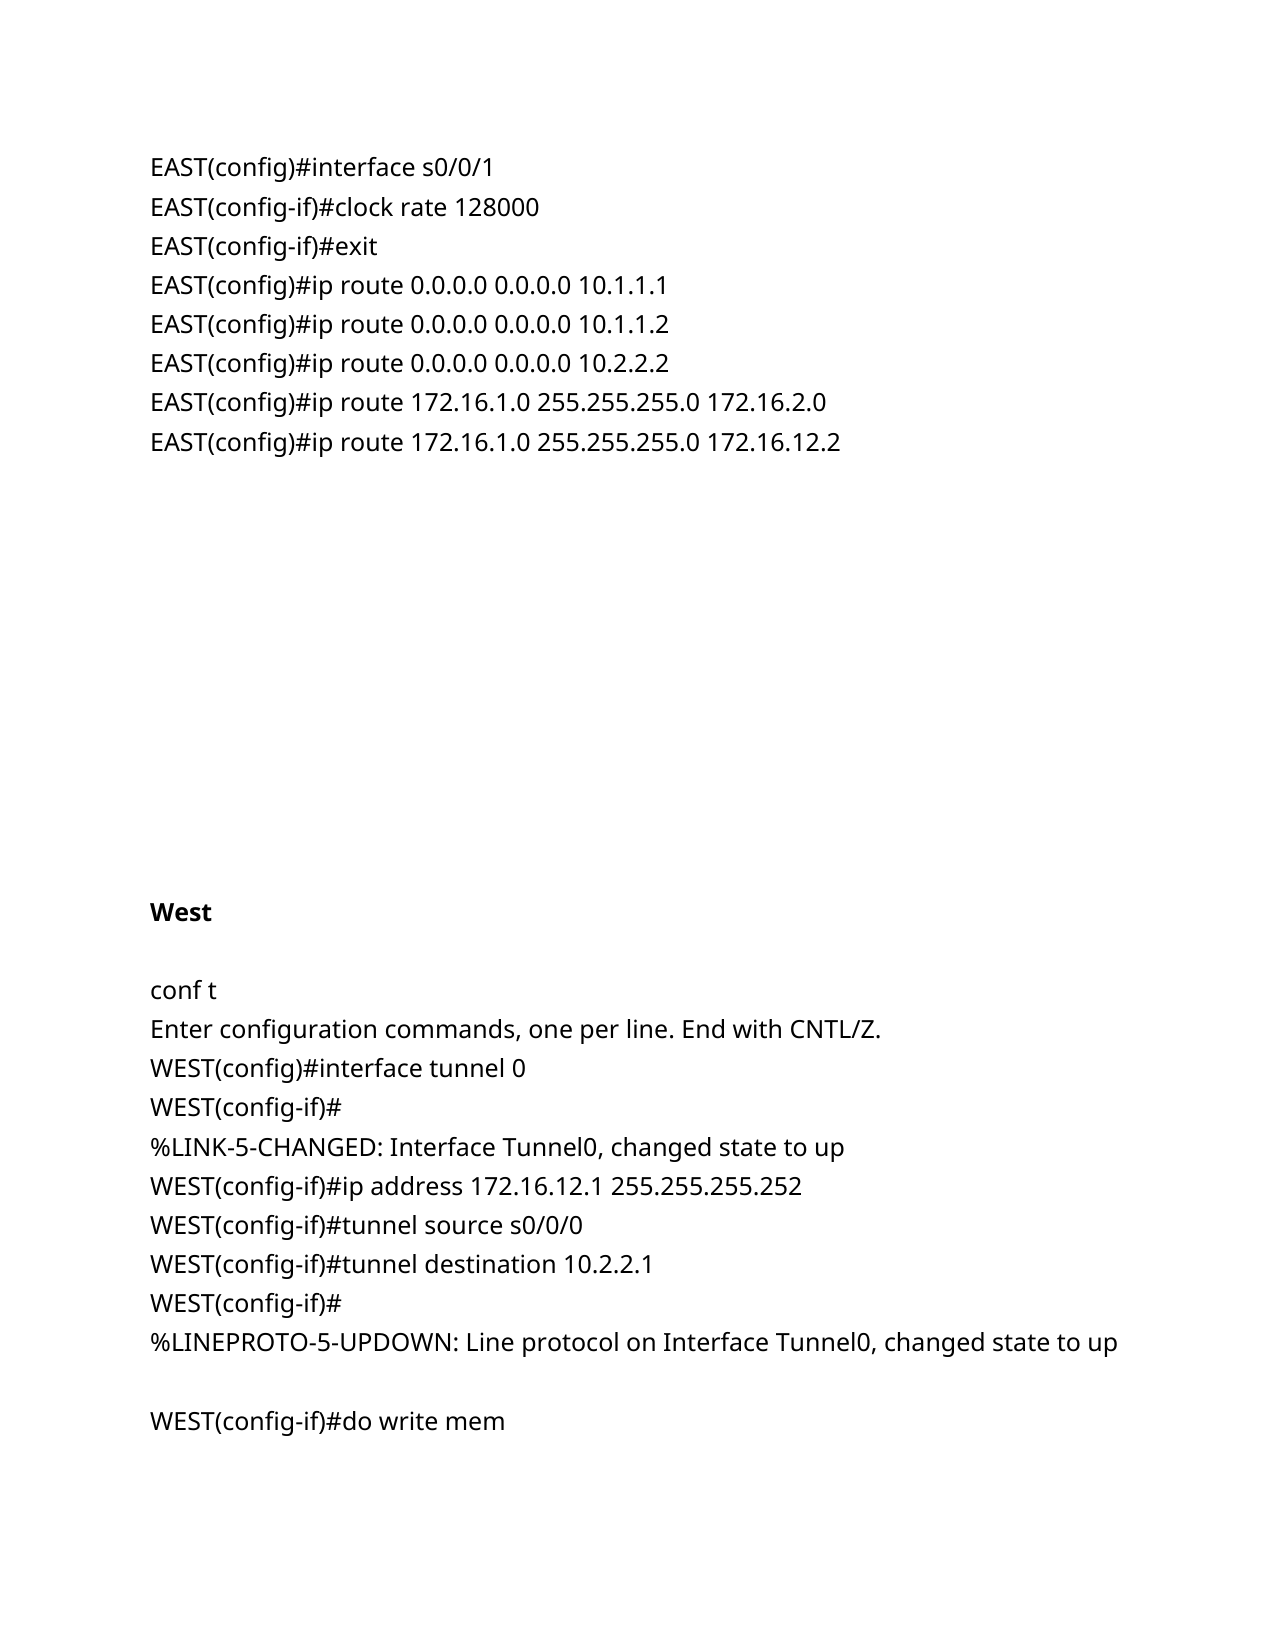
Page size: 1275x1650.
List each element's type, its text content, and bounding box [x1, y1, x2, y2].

text WEST(config-if)#tunnel destination 10.2.2.1 [150, 1247, 1125, 1281]
text %LINK-5-CHANGED: Interface Tunnel0, changed state to up [150, 1129, 1125, 1163]
text EAST(config)#ip route 172.16.1.0 255.255.255.0 172.16.12.2 [150, 424, 1125, 458]
text WEST(config-if)#tunnel source s0/0/0 [150, 1207, 1125, 1242]
text EAST(config)#ip route 0.0.0.0 0.0.0.0 10.1.1.1 [150, 267, 1125, 302]
text EAST(config)#interface s0/0/1 [150, 150, 1125, 184]
text WEST(config-if)#do write mem [150, 1403, 1125, 1437]
text EAST(config)#ip route 0.0.0.0 0.0.0.0 10.1.1.2 [150, 307, 1125, 341]
text %LINEPROTO-5-UPDOWN: Line protocol on Interface Tunnel0, changed state to up [150, 1325, 1125, 1359]
text EAST(config-if)#clock rate 128000 [150, 189, 1125, 223]
text WEST(config-if)#ip address 172.16.12.1 255.255.255.252 [150, 1168, 1125, 1202]
text West [150, 894, 1125, 928]
text conf t [150, 972, 1125, 1007]
text Enter configuration commands, one per line. End with CNTL/Z. [150, 1012, 1125, 1046]
text EAST(config)#ip route 0.0.0.0 0.0.0.0 10.2.2.2 [150, 346, 1125, 380]
text WEST(config-if)# [150, 1286, 1125, 1320]
text WEST(config)#interface tunnel 0 [150, 1051, 1125, 1085]
text EAST(config-if)#exit [150, 228, 1125, 262]
text EAST(config)#ip route 172.16.1.0 255.255.255.0 172.16.2.0 [150, 385, 1125, 419]
text WEST(config-if)# [150, 1090, 1125, 1124]
